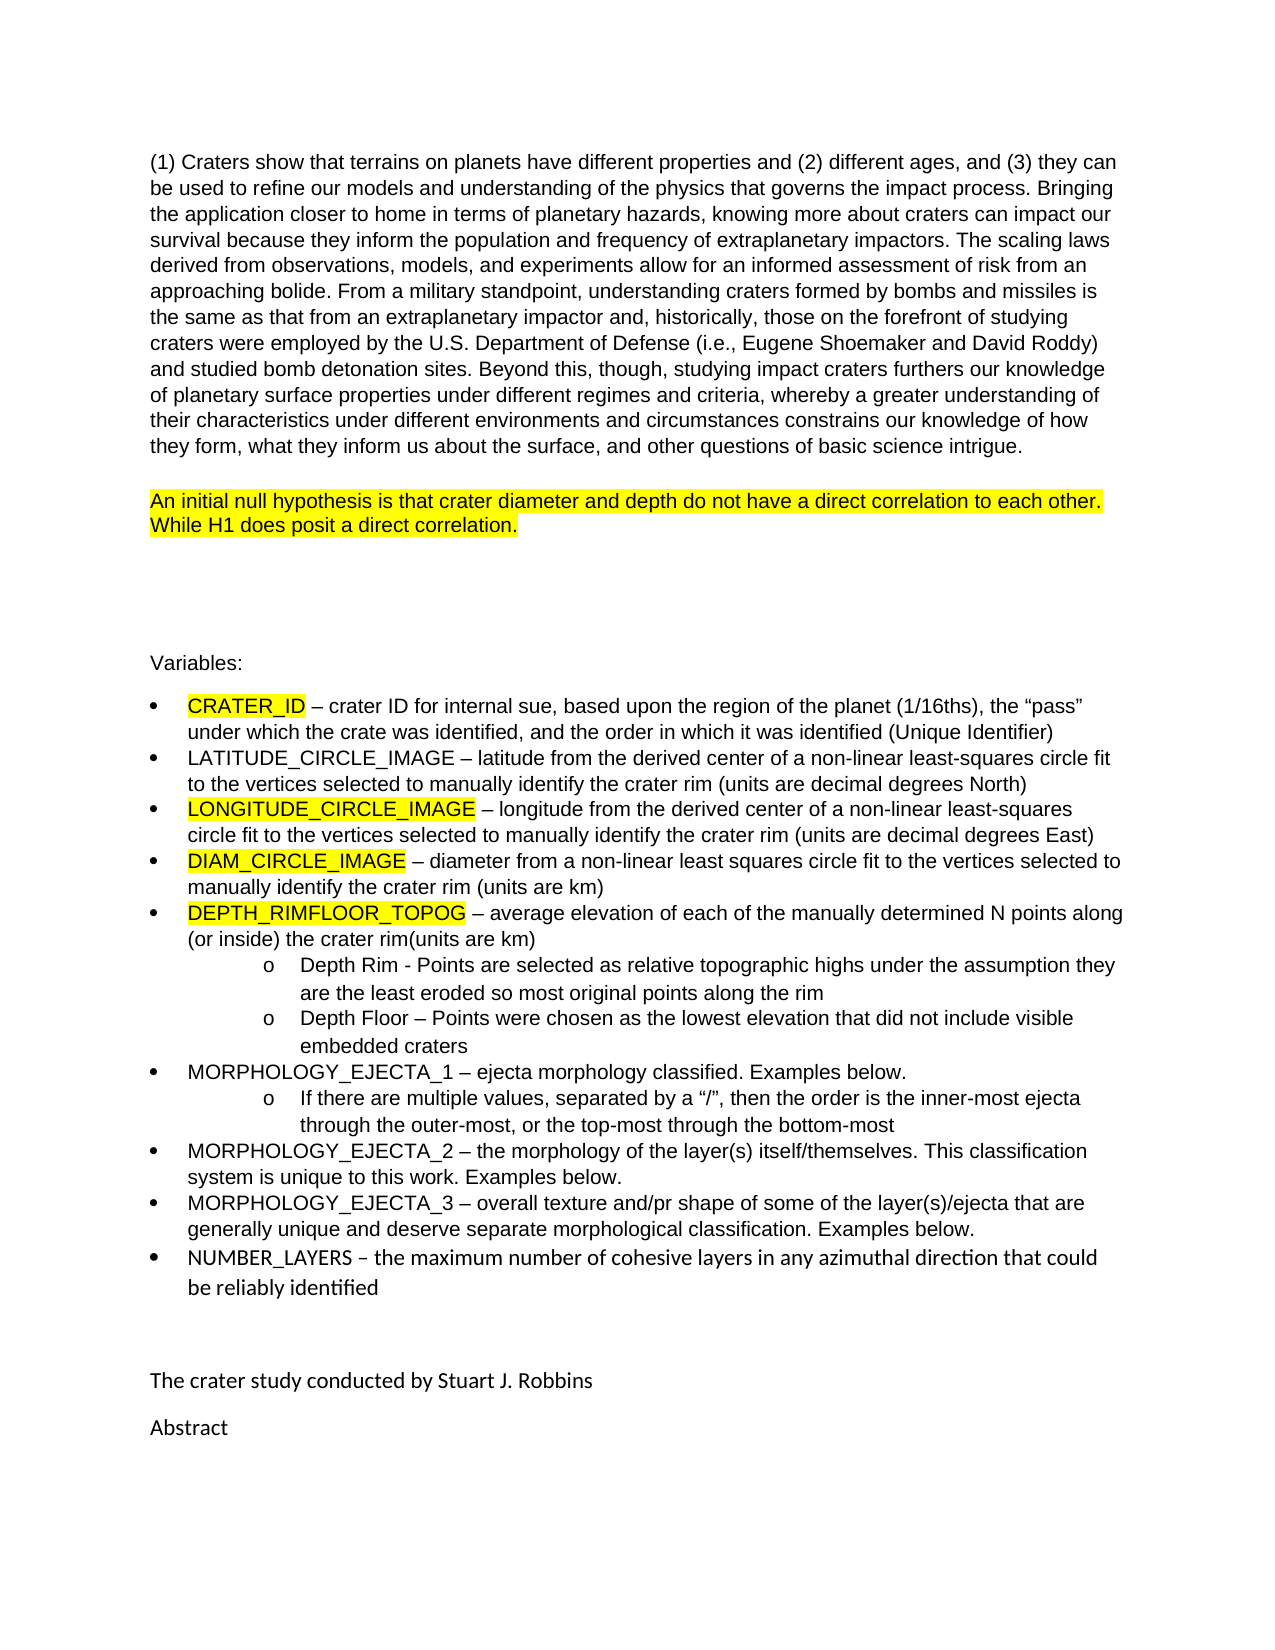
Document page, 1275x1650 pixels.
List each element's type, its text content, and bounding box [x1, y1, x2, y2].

list NUMBER_LAYERS – the maximum number of cohesive layers in any azimuthal direction that could be reliably identified [150, 1243, 1125, 1301]
list LONGITUDE_CIRCLE_IMAGE – longitude from the derived center of a non-linear least-squares circle fit to the vertices selected to manually identify the crater rim (units are decimal degrees East) [150, 797, 1125, 847]
text An initial null hypothesis is that crater diameter and depth do not have a direct correlation to each other. While H1 does posit a direct correlation. [518, 489, 1125, 537]
text Variables: [150, 651, 1125, 675]
text Abstract [150, 1413, 1125, 1442]
list MORPHOLOGY_EJECTA_1 – ejecta morphology classified. Examples below. [150, 1060, 1125, 1084]
list CRATER_ID – crater ID for internal sue, based upon the region of the planet (1/16ths), the “pass” under which the crate was identified, and the order in which it was identified (Unique Identifier) [150, 694, 1125, 744]
list Depth Floor – Points were chosen as the lowest elevation that did not include visible embedded craters [262, 1006, 1125, 1058]
text The crater study conducted by Stuart J. Robbins [150, 1367, 1125, 1395]
list DIAM_CIRCLE_IMAGE – diameter from a non-linear least squares circle fit to the vertices selected to manually identify the crater rim (units are km) [150, 849, 1125, 899]
list If there are multiple values, separated by a “/”, then the order is the inner-most ejecta through the outer-most, or the top-most through the bottom-most [262, 1086, 1125, 1137]
list MORPHOLOGY_EJECTA_2 – the morphology of the layer(s) itself/themselves. This classification system is unique to this work. Examples below. [150, 1139, 1125, 1189]
list Depth Rim - Points are selected as relative topographic highs under the assumption they are the least eroded so most original points along the rim [262, 953, 1125, 1004]
list DEPTH_RIMFLOOR_TOPOG – average elevation of each of the manually determined N points along (or inside) the crater rim(units are km) [150, 901, 1125, 951]
list MORPHOLOGY_EJECTA_3 – overall texture and/pr shape of some of the layer(s)/ejecta that are generally unique and deserve separate morphological classification. Examples below. [150, 1191, 1125, 1241]
text (1) Craters show that terrains on planets have different properties and (2) different ages, and (3) they can be used to refine our models and understanding of the physics that governs the impact process. Bringing the application closer to home in terms of planetary hazards, knowing more about craters can impact our survival because they inform the population and frequency of extraplanetary impactors. The scaling laws derived from observations, models, and experiments allow for an informed assessment of risk from an approaching bolide. From a military standpoint, understanding craters formed by bombs and missiles is the same as that from an extraplanetary impactor and, historically, those on the forefront of studying craters were employed by the U.S. Department of Defense (i.e., Eugene Shoemaker and David Roddy) and studied bomb detonation sites. Beyond this, though, studying impact craters furthers our knowledge of planetary surface properties under different regimes and criteria, whereby a greater understanding of their characteristics under different environments and circumstances constrains our knowledge of how they form, what they inform us about the surface, and other questions of basic science intrigue. [150, 150, 1125, 458]
list LATITUDE_CIRCLE_IMAGE – latitude from the derived center of a non-linear least-squares circle fit to the vertices selected to manually identify the crater rim (units are decimal degrees North) [150, 746, 1125, 795]
